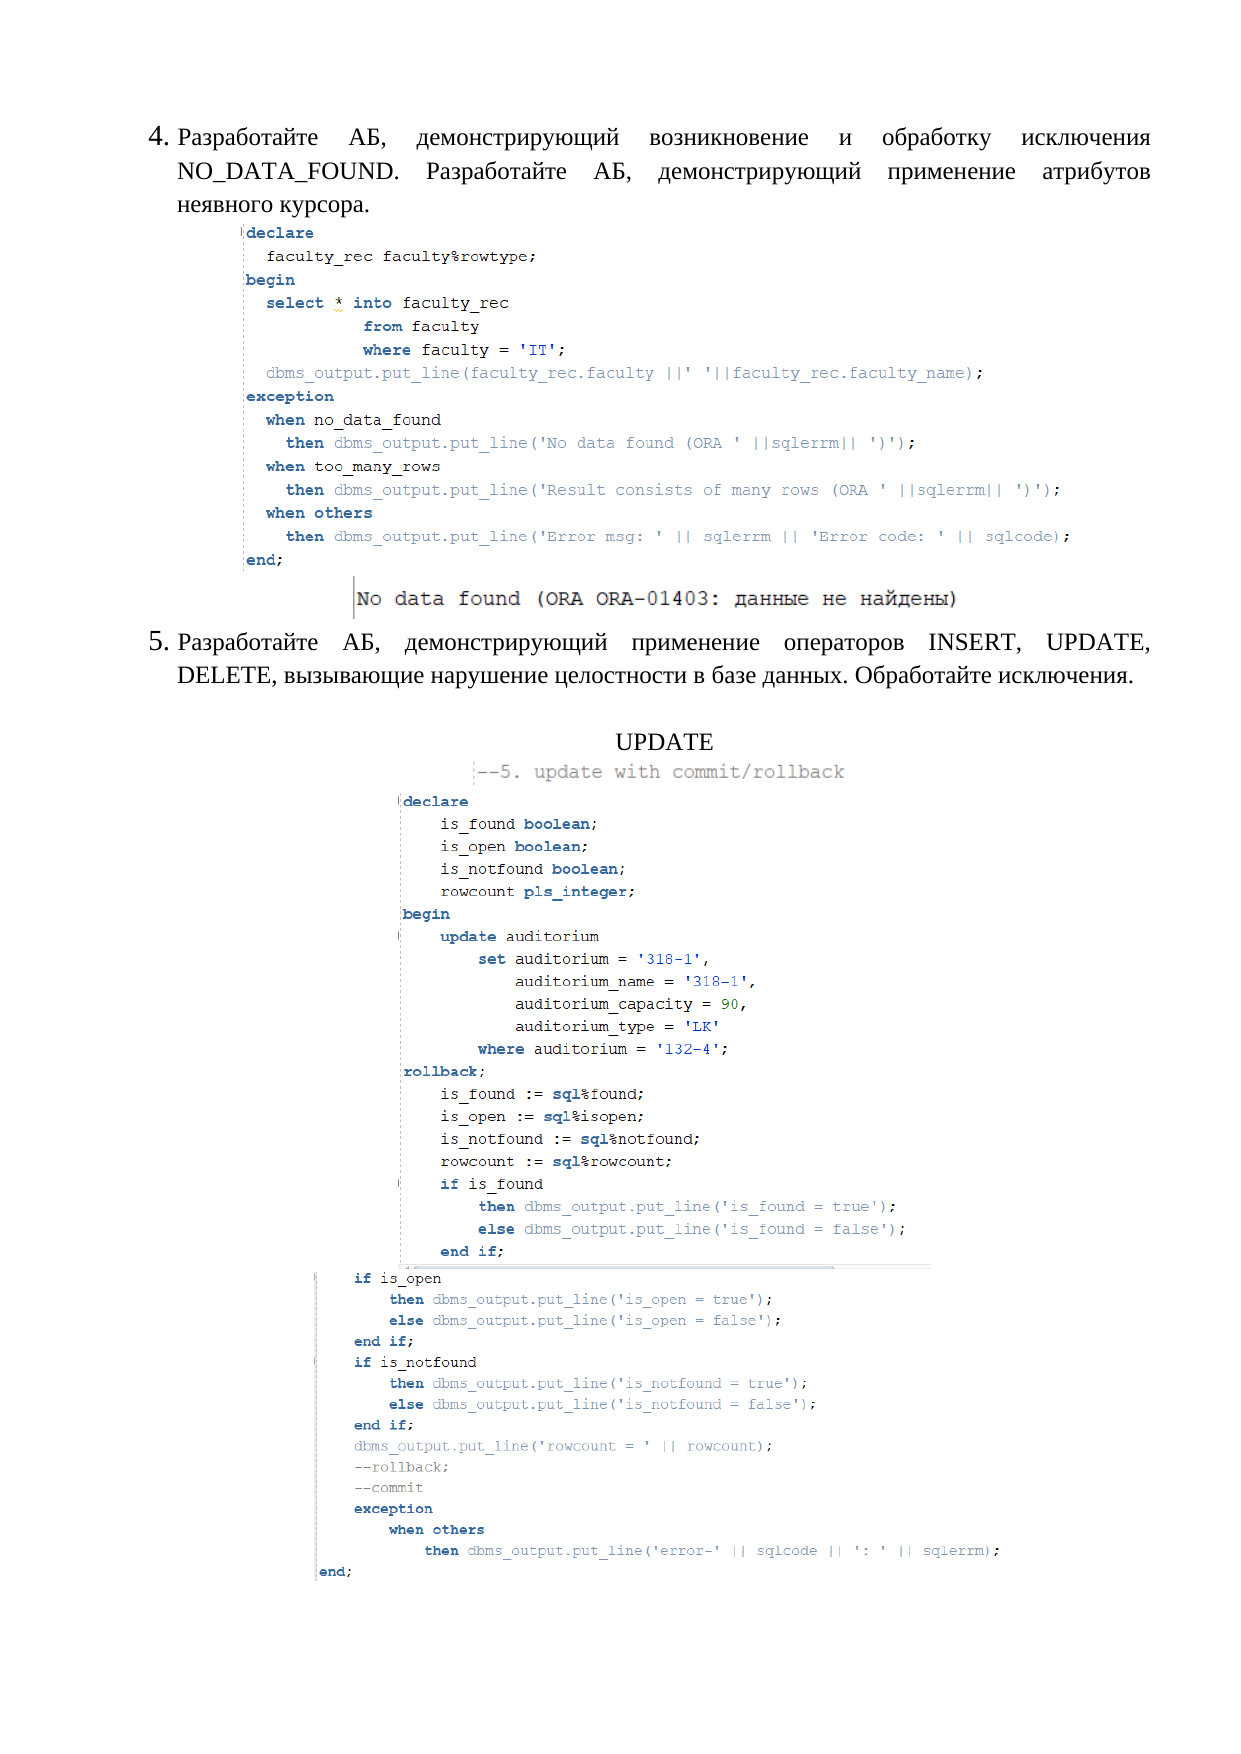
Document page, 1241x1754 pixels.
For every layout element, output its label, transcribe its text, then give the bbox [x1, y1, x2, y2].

picture [352, 576, 977, 619]
list Разработайте АБ, демонстрирующий применение операторов INSERT, UPDATE, DELETE, вызывающие нарушение целостности в базе данных. Обработайте исключения. [177, 623, 1152, 689]
picture [314, 1272, 1015, 1581]
picture [471, 759, 857, 785]
picture [240, 222, 1089, 572]
picture [398, 791, 931, 1269]
list Разработайте АБ, демонстрирующий возникновение и обработку исключения NO_DATA_FOUND. Разработайте АБ, демонстрирующий применение атрибутов неявного курсора. [177, 118, 1152, 218]
list UPDATE [177, 727, 1152, 755]
